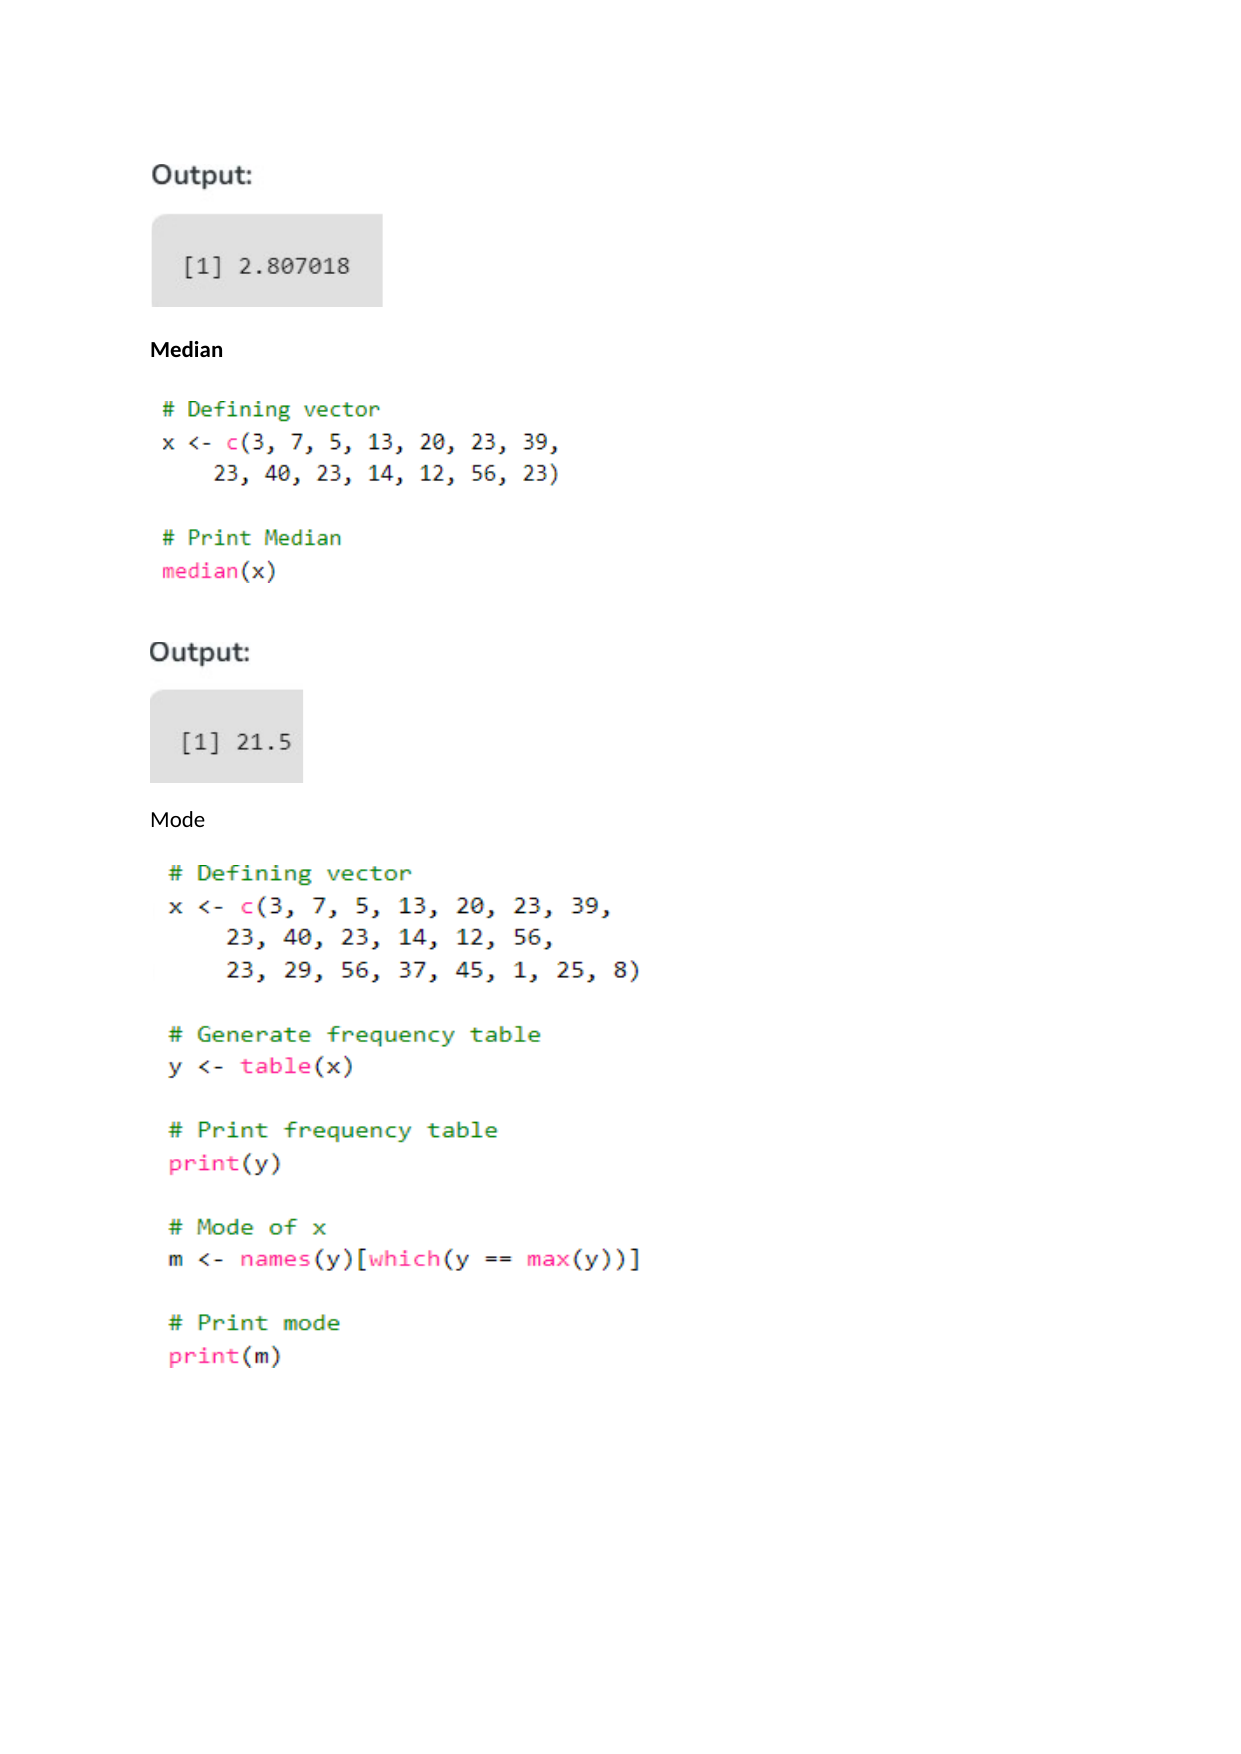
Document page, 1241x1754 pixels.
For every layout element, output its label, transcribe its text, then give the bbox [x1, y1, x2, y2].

picture [153, 865, 640, 1368]
picture [150, 642, 304, 783]
text Median [150, 336, 1163, 363]
text Mode [150, 805, 1163, 833]
picture [151, 164, 383, 307]
picture [162, 401, 558, 583]
